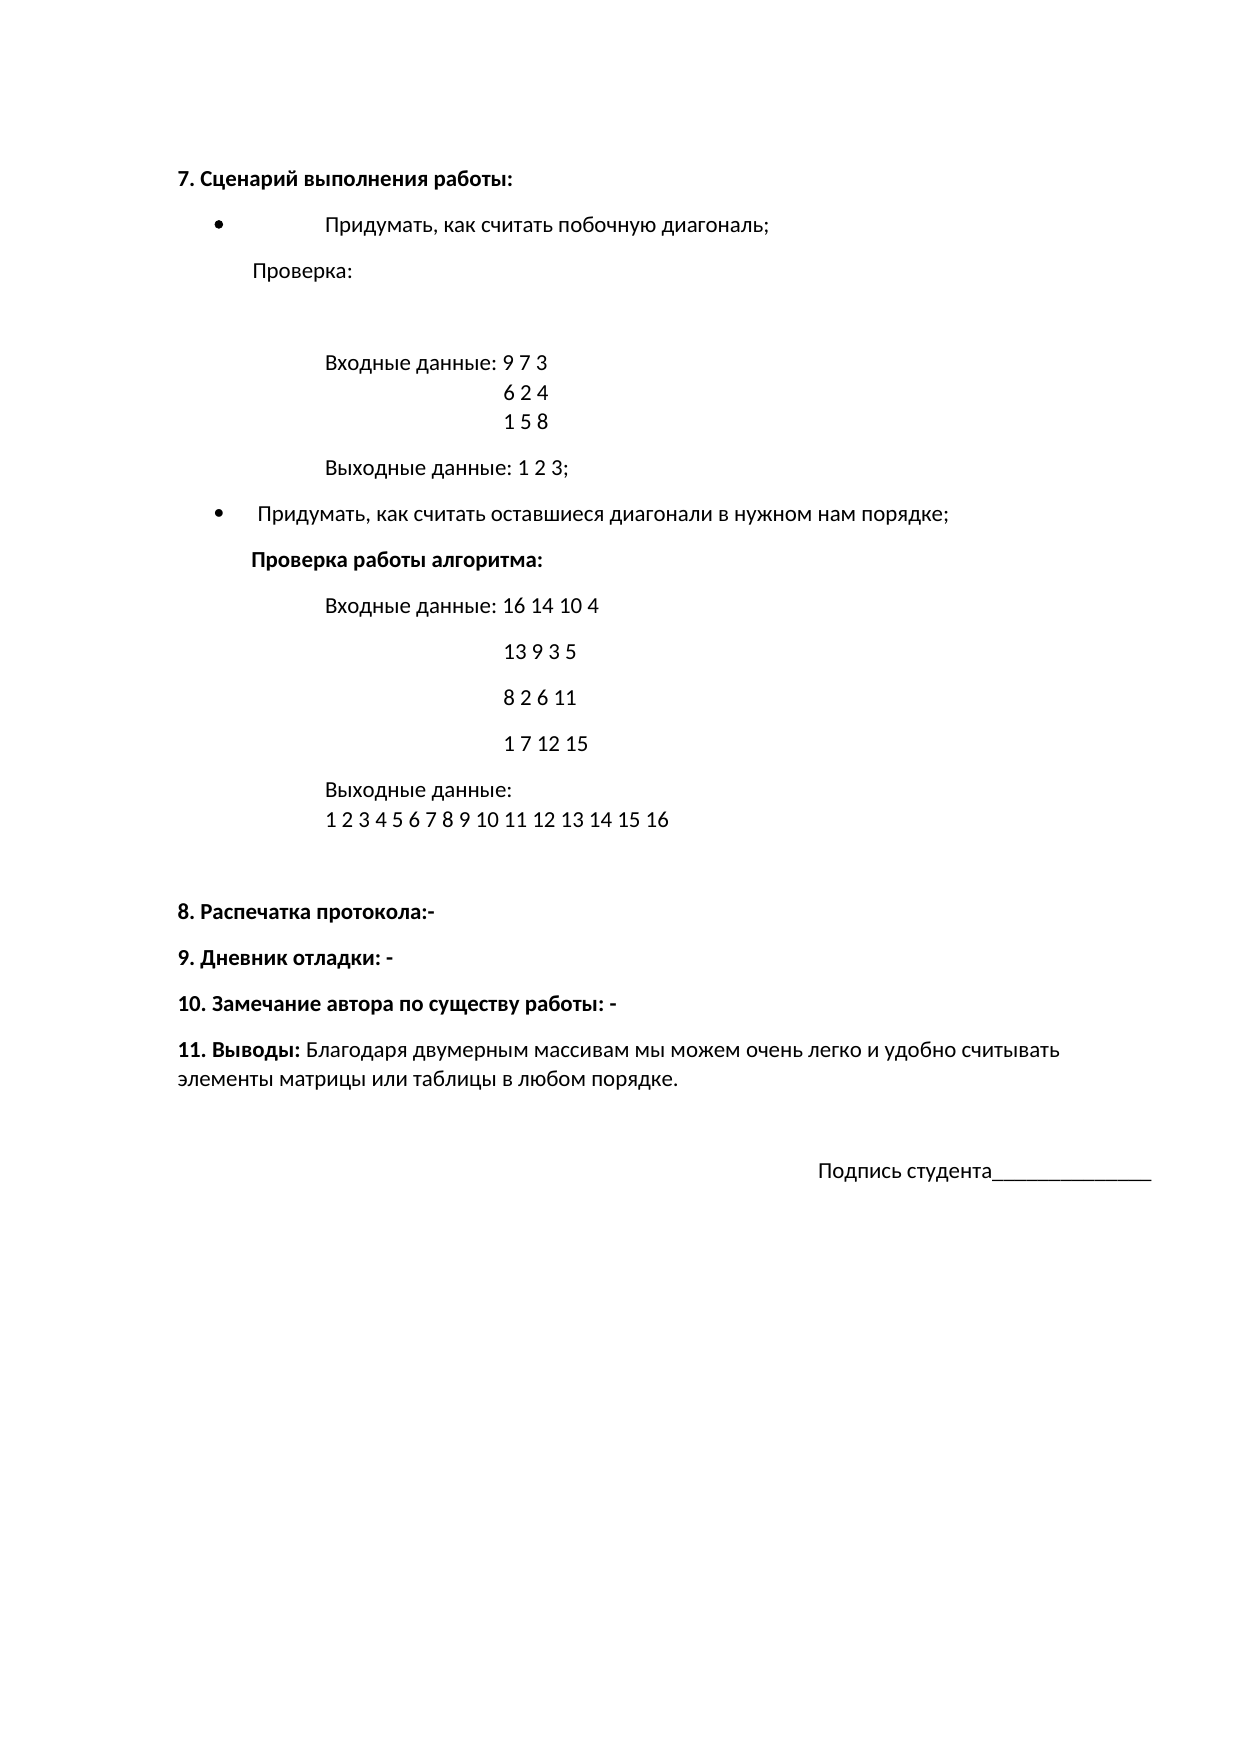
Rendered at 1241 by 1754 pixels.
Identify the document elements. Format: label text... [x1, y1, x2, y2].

text Выходные данные: 1 2 3 4 5 6 7 8 9 10 11 12 13 14 15 16 [325, 775, 1152, 833]
text Проверка работы алгоритма: [177, 545, 1152, 573]
text Входные данные: 16 14 10 4 [251, 591, 1152, 619]
text 8. Распечатка протокола:- [177, 897, 1152, 925]
text 13 9 3 5 [251, 637, 1152, 665]
list Придумать, как считать побочную диагональ; [215, 210, 1152, 238]
text 8 2 6 11 [251, 683, 1152, 711]
text 9. Дневник отладки: - [177, 943, 1152, 971]
text 11. Выводы: Благодаря двумерным массивам мы можем очень легко и удобно считывать элементы матрицы или таблицы в любом порядке. [177, 1035, 1152, 1092]
text Входные данные: 9 7 3 6 2 4 1 5 8 [177, 348, 1152, 435]
text 1 7 12 15 [251, 729, 1152, 757]
text 7. Сценарий выполнения работы: [177, 164, 1152, 192]
text Выходные данные: 1 2 3; [177, 453, 1152, 481]
list Придумать, как считать оставшиеся диагонали в нужном нам порядке; [215, 499, 1152, 527]
text Подпись студента______________ [177, 1156, 1152, 1184]
text 10. Замечание автора по существу работы: - [177, 989, 1152, 1017]
text Проверка: [252, 256, 1152, 284]
